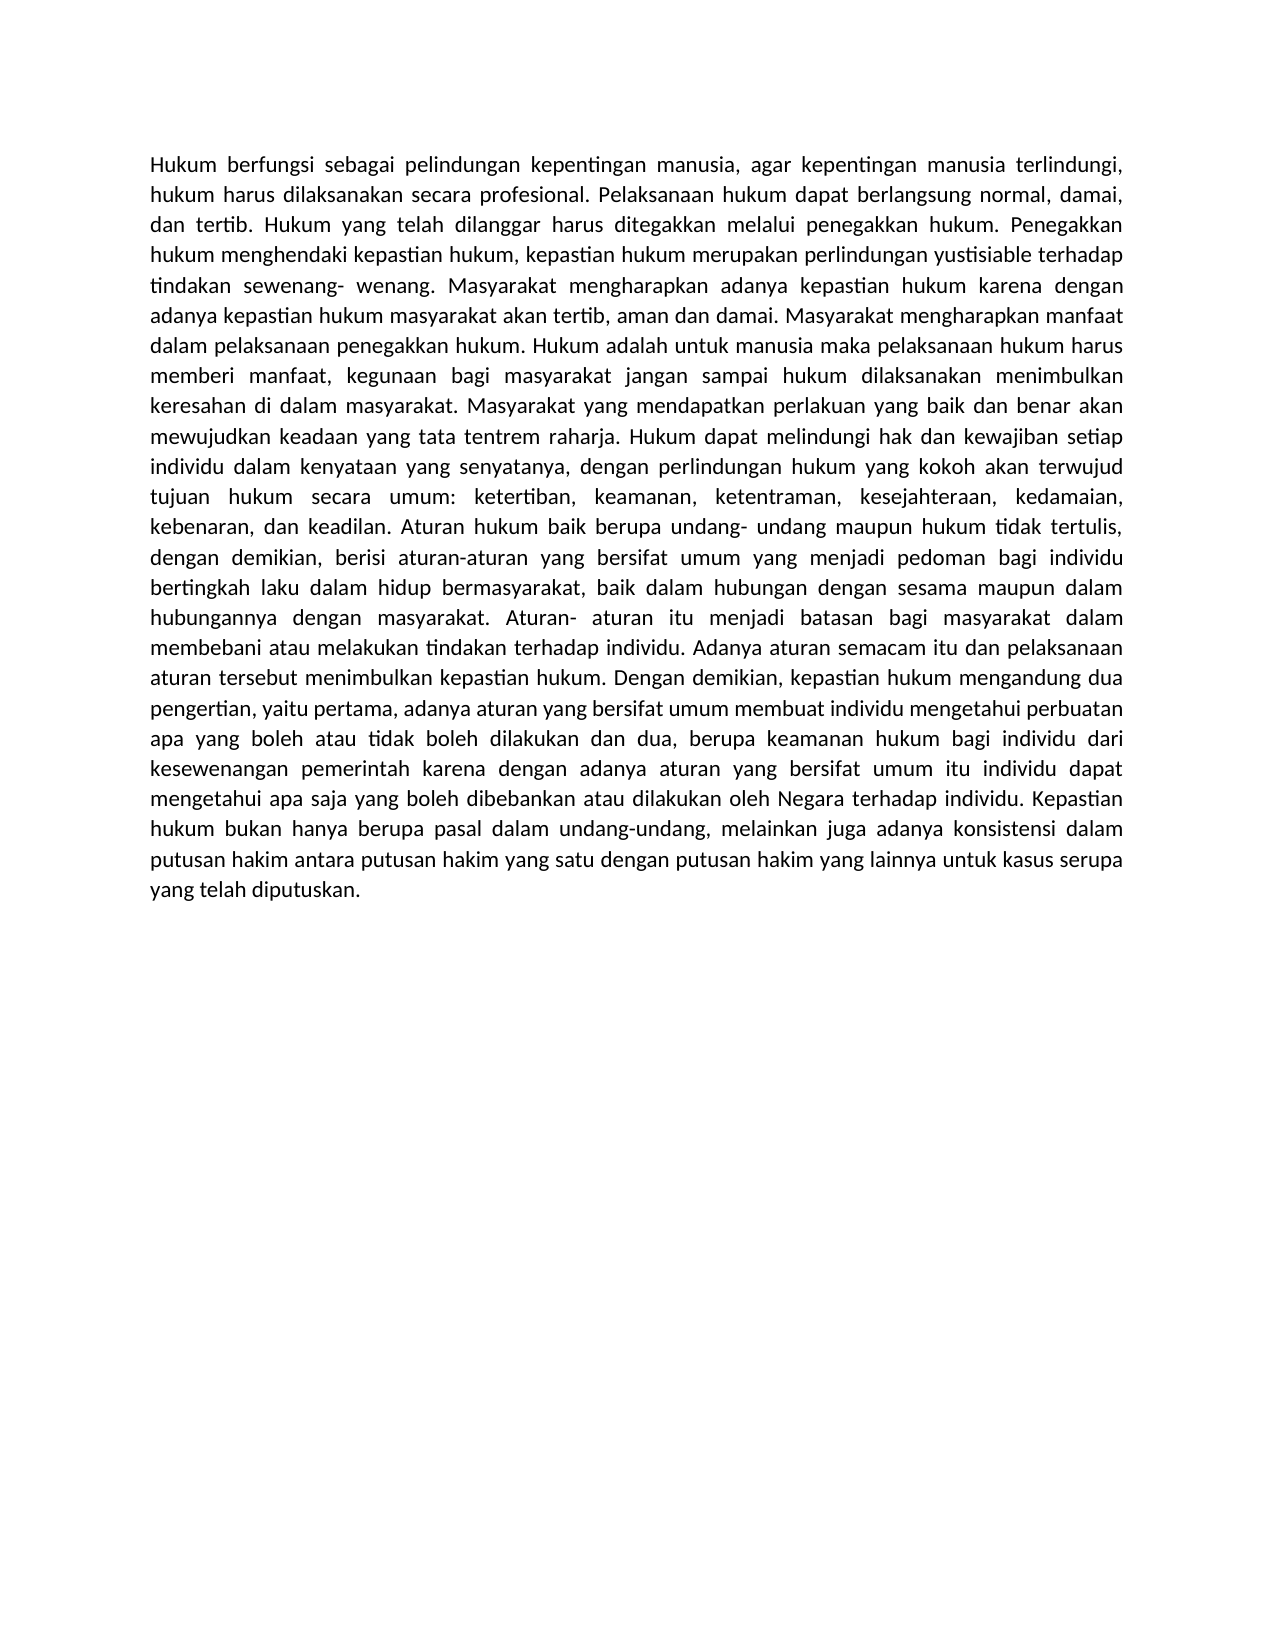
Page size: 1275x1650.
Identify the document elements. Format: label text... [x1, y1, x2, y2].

text Hukum berfungsi sebagai pelindungan kepentingan manusia, agar kepentingan manusia terlindungi, hukum harus dilaksanakan secara profesional. Pelaksanaan hukum dapat berlangsung normal, damai, dan tertib. Hukum yang telah dilanggar harus ditegakkan melalui penegakkan hukum. Penegakkan hukum menghendaki kepastian hukum, kepastian hukum merupakan perlindungan yustisiable terhadap tindakan sewenang- wenang. Masyarakat mengharapkan adanya kepastian hukum karena dengan adanya kepastian hukum masyarakat akan tertib, aman dan damai. Masyarakat mengharapkan manfaat dalam pelaksanaan penegakkan hukum. Hukum adalah untuk manusia maka pelaksanaan hukum harus memberi manfaat, kegunaan bagi masyarakat jangan sampai hukum dilaksanakan menimbulkan keresahan di dalam masyarakat. Masyarakat yang mendapatkan perlakuan yang baik dan benar akan mewujudkan keadaan yang tata tentrem raharja. Hukum dapat melindungi hak dan kewajiban setiap individu dalam kenyataan yang senyatanya, dengan perlindungan hukum yang kokoh akan terwujud tujuan hukum secara umum: ketertiban, keamanan, ketentraman, kesejahteraan, kedamaian, kebenaran, dan keadilan. Aturan hukum baik berupa undang- undang maupun hukum tidak tertulis, dengan demikian, berisi aturan-aturan yang bersifat umum yang menjadi pedoman bagi individu bertingkah laku dalam hidup bermasyarakat, baik dalam hubungan dengan sesama maupun dalam hubungannya dengan masyarakat. Aturan- aturan itu menjadi batasan bagi masyarakat dalam membebani atau melakukan tindakan terhadap individu. Adanya aturan semacam itu dan pelaksanaan aturan tersebut menimbulkan kepastian hukum. Dengan demikian, kepastian hukum mengandung dua pengertian, yaitu pertama, adanya aturan yang bersifat umum membuat individu mengetahui perbuatan apa yang boleh atau tidak boleh dilakukan dan dua, berupa keamanan hukum bagi individu dari kesewenangan pemerintah karena dengan adanya aturan yang bersifat umum itu individu dapat mengetahui apa saja yang boleh dibebankan atau dilakukan oleh Negara terhadap individu. Kepastian hukum bukan hanya berupa pasal dalam undang-undang, melainkan juga adanya konsistensi dalam putusan hakim antara putusan hakim yang satu dengan putusan hakim yang lainnya untuk kasus serupa yang telah diputuskan. [150, 150, 1125, 903]
